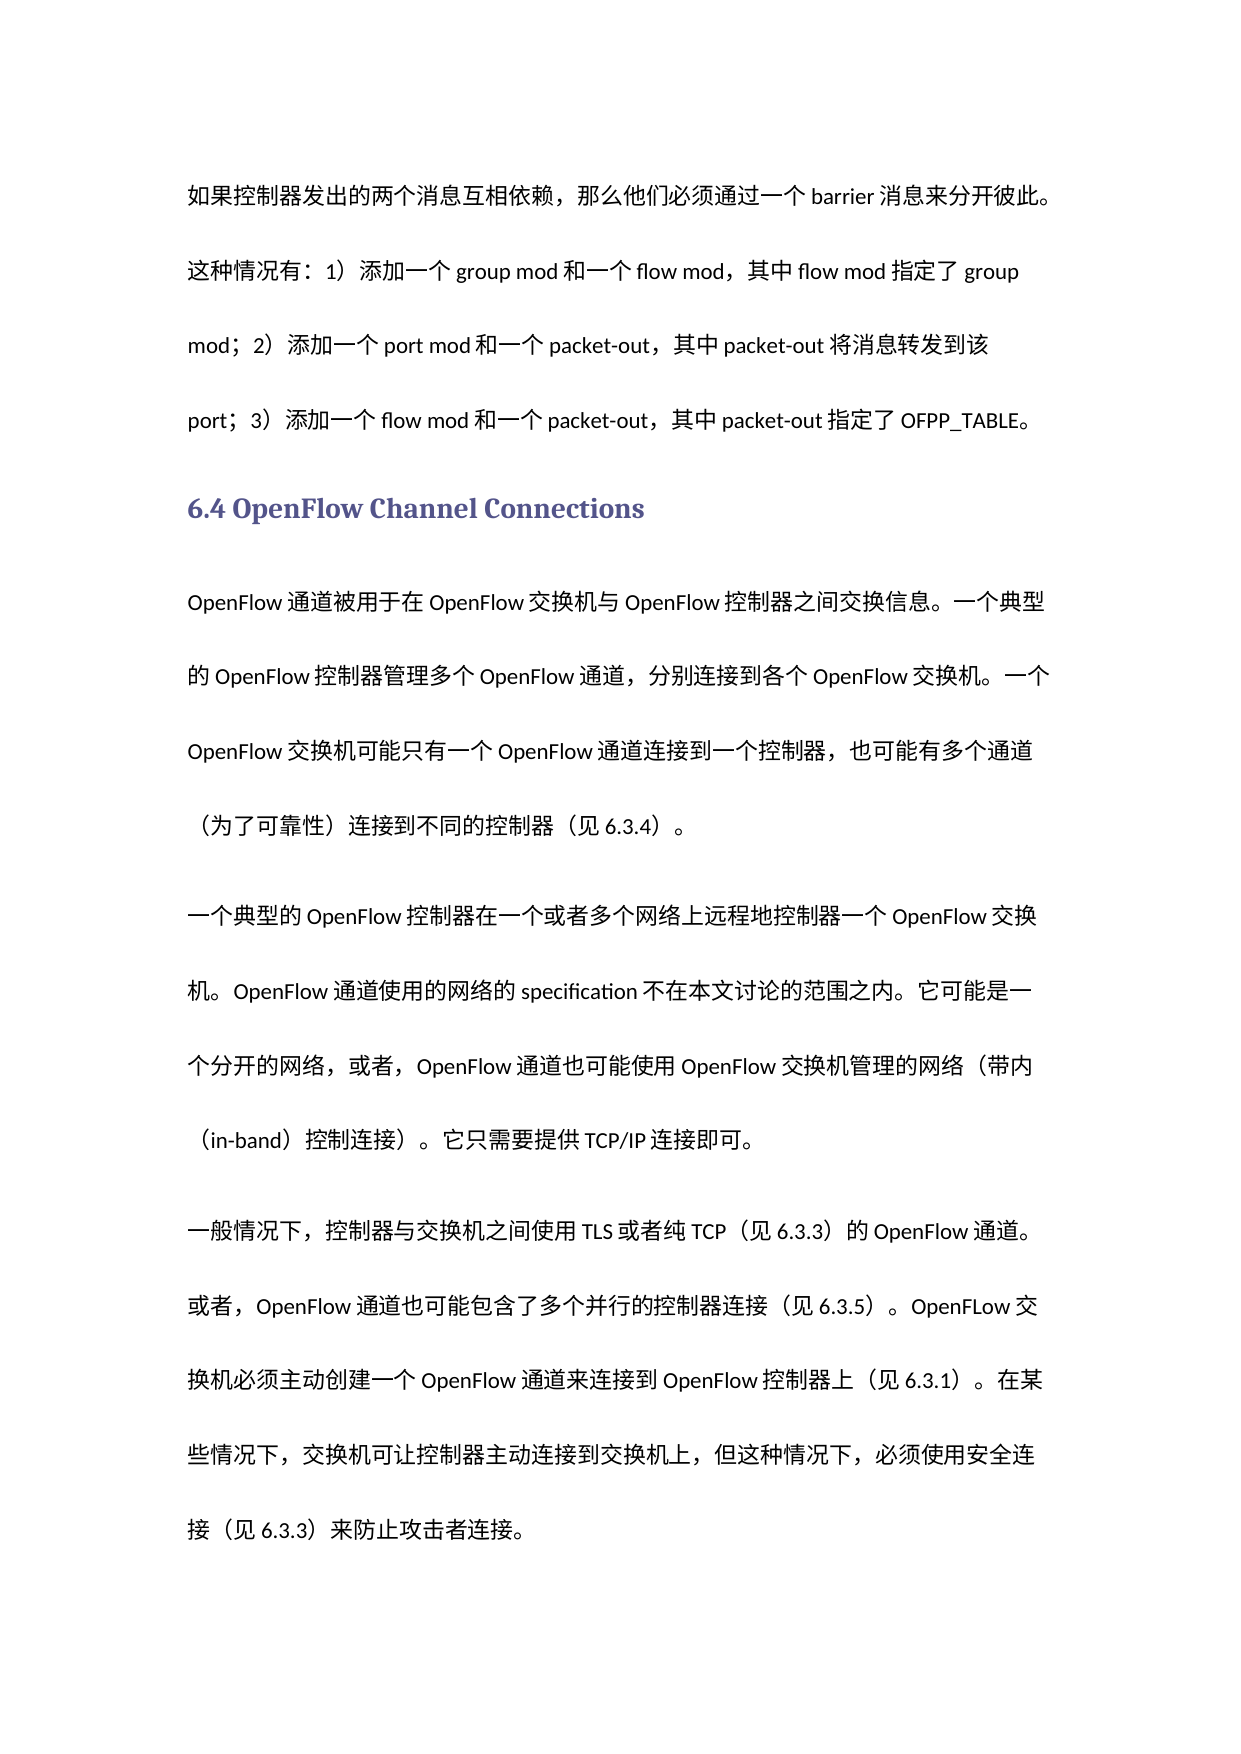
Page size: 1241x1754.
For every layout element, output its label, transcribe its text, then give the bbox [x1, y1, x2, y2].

text 一般情况下，控制器与交换机之间使用TLS或者纯TCP（见6.3.3）的OpenFlow通道。或者，OpenFlow通道也可能包含了多个并行的控制器连接（见6.3.5）。OpenFLow交换机必须主动创建一个OpenFlow通道来连接到OpenFlow控制器上（见6.3.1）。在某些情况下，交换机可让控制器主动连接到交换机上，但这种情况下，必须使用安全连接（见6.3.3）来防止攻击者连接。 [187, 1197, 1053, 1561]
subtitle OpenFlow Channel Connections [187, 477, 1053, 542]
text 一个典型的OpenFlow控制器在一个或者多个网络上远程地控制器一个OpenFlow交换机。OpenFlow通道使用的网络的specification不在本文讨论的范围之内。它可能是一个分开的网络，或者，OpenFlow通道也可能使用OpenFlow交换机管理的网络（带内（in-band）控制连接）。它只需要提供TCP/IP连接即可。 [187, 882, 1053, 1171]
text OpenFlow通道被用于在OpenFlow交换机与OpenFlow控制器之间交换信息。一个典型的OpenFlow控制器管理多个OpenFlow通道，分别连接到各个OpenFlow交换机。一个OpenFlow交换机可能只有一个OpenFlow通道连接到一个控制器，也可能有多个通道（为了可靠性）连接到不同的控制器（见6.3.4）。 [187, 568, 1053, 857]
text 如果控制器发出的两个消息互相依赖，那么他们必须通过一个barrier消息来分开彼此。这种情况有：1）添加一个group mod和一个flow mod，其中flow mod指定了group mod；2）添加一个port mod和一个packet-out，其中packet-out将消息转发到该port；3）添加一个flow mod和一个packet-out，其中packet-out指定了OFPP_TABLE。 [187, 162, 1053, 451]
